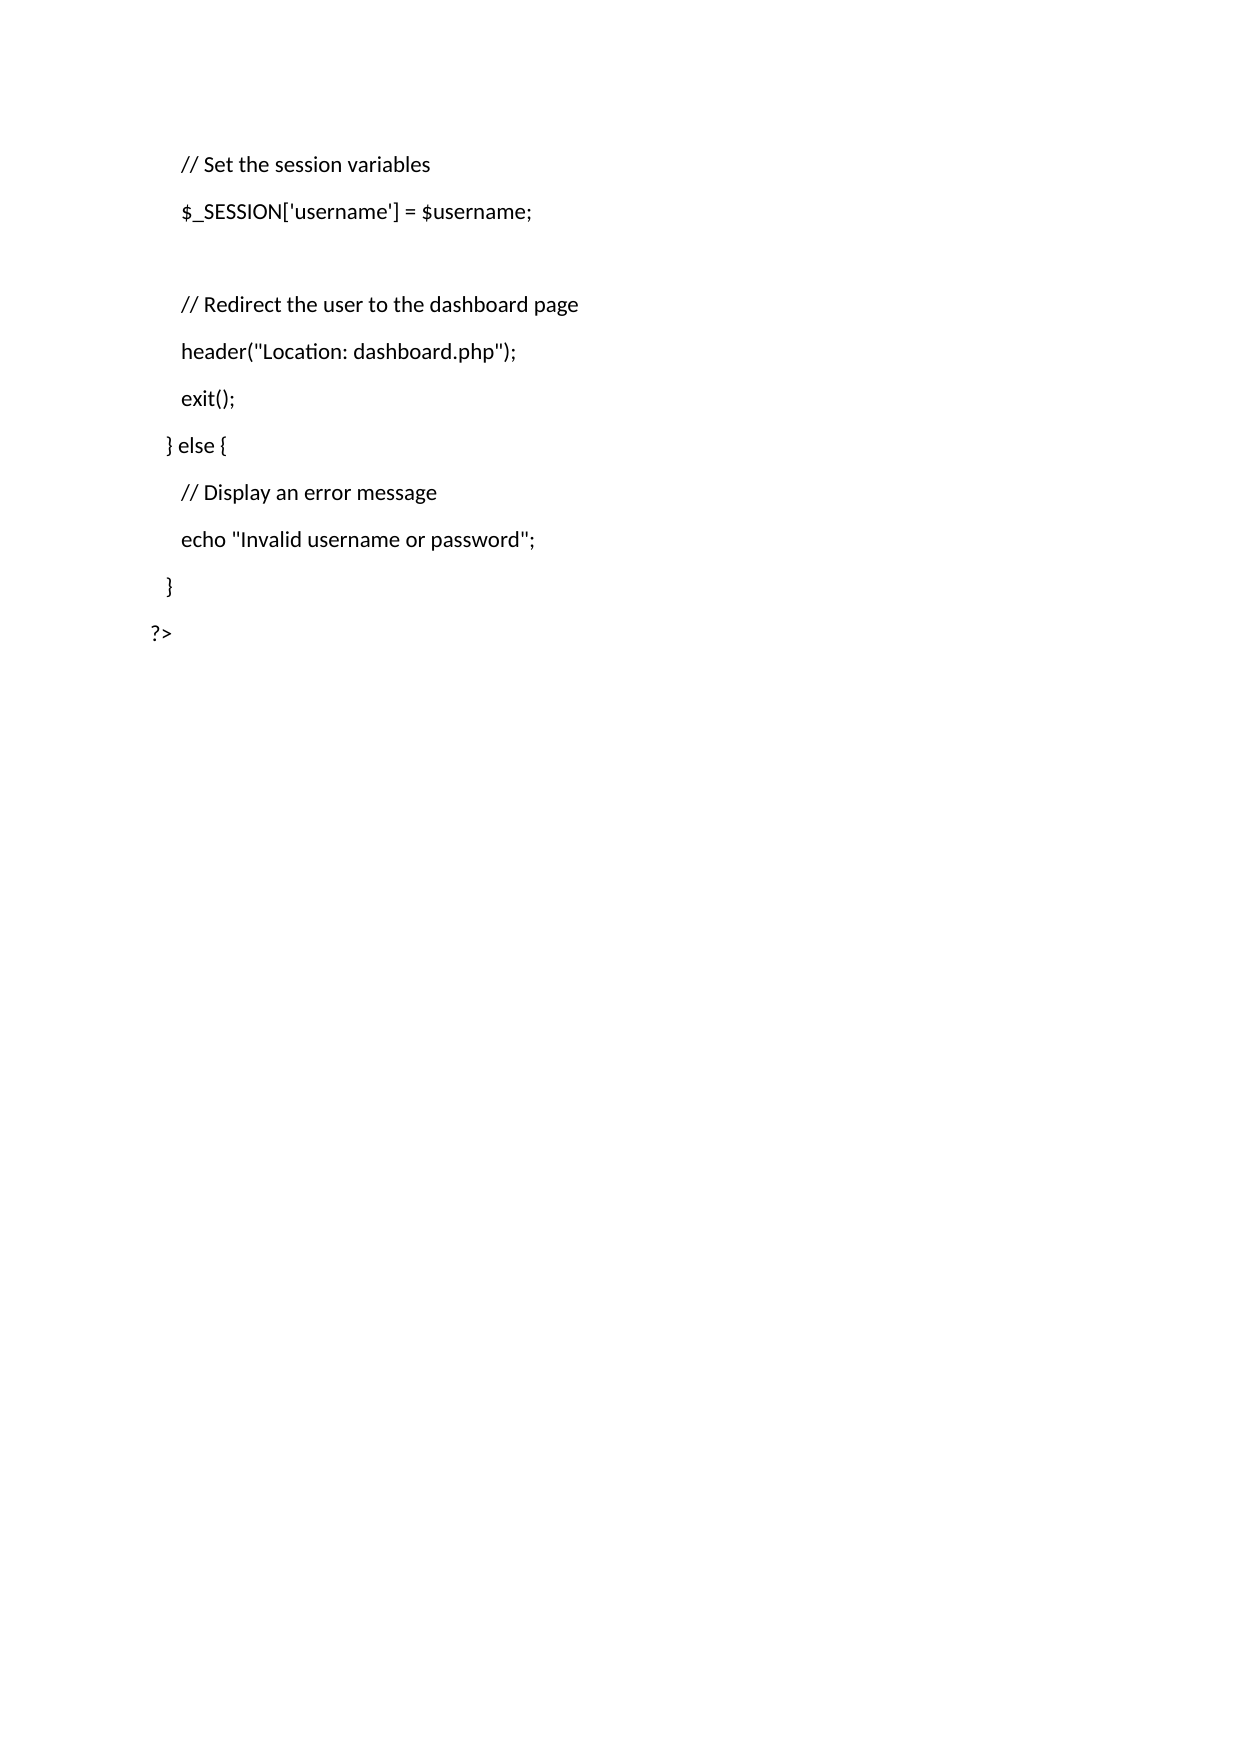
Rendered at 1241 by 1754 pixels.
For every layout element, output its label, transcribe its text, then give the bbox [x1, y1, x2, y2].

text header("Location: dashboard.php"); [150, 337, 1090, 366]
text ?> [150, 619, 1090, 647]
text // Redirect the user to the dashboard page [150, 291, 1090, 319]
text } else { [150, 431, 1090, 459]
text exit(); [150, 384, 1090, 412]
text } [150, 572, 1090, 600]
text $_SESSION['username'] = $username; [150, 197, 1090, 225]
text echo "Invalid username or password"; [150, 525, 1090, 553]
text // Set the session variables [150, 150, 1090, 178]
text // Display an error message [150, 478, 1090, 506]
